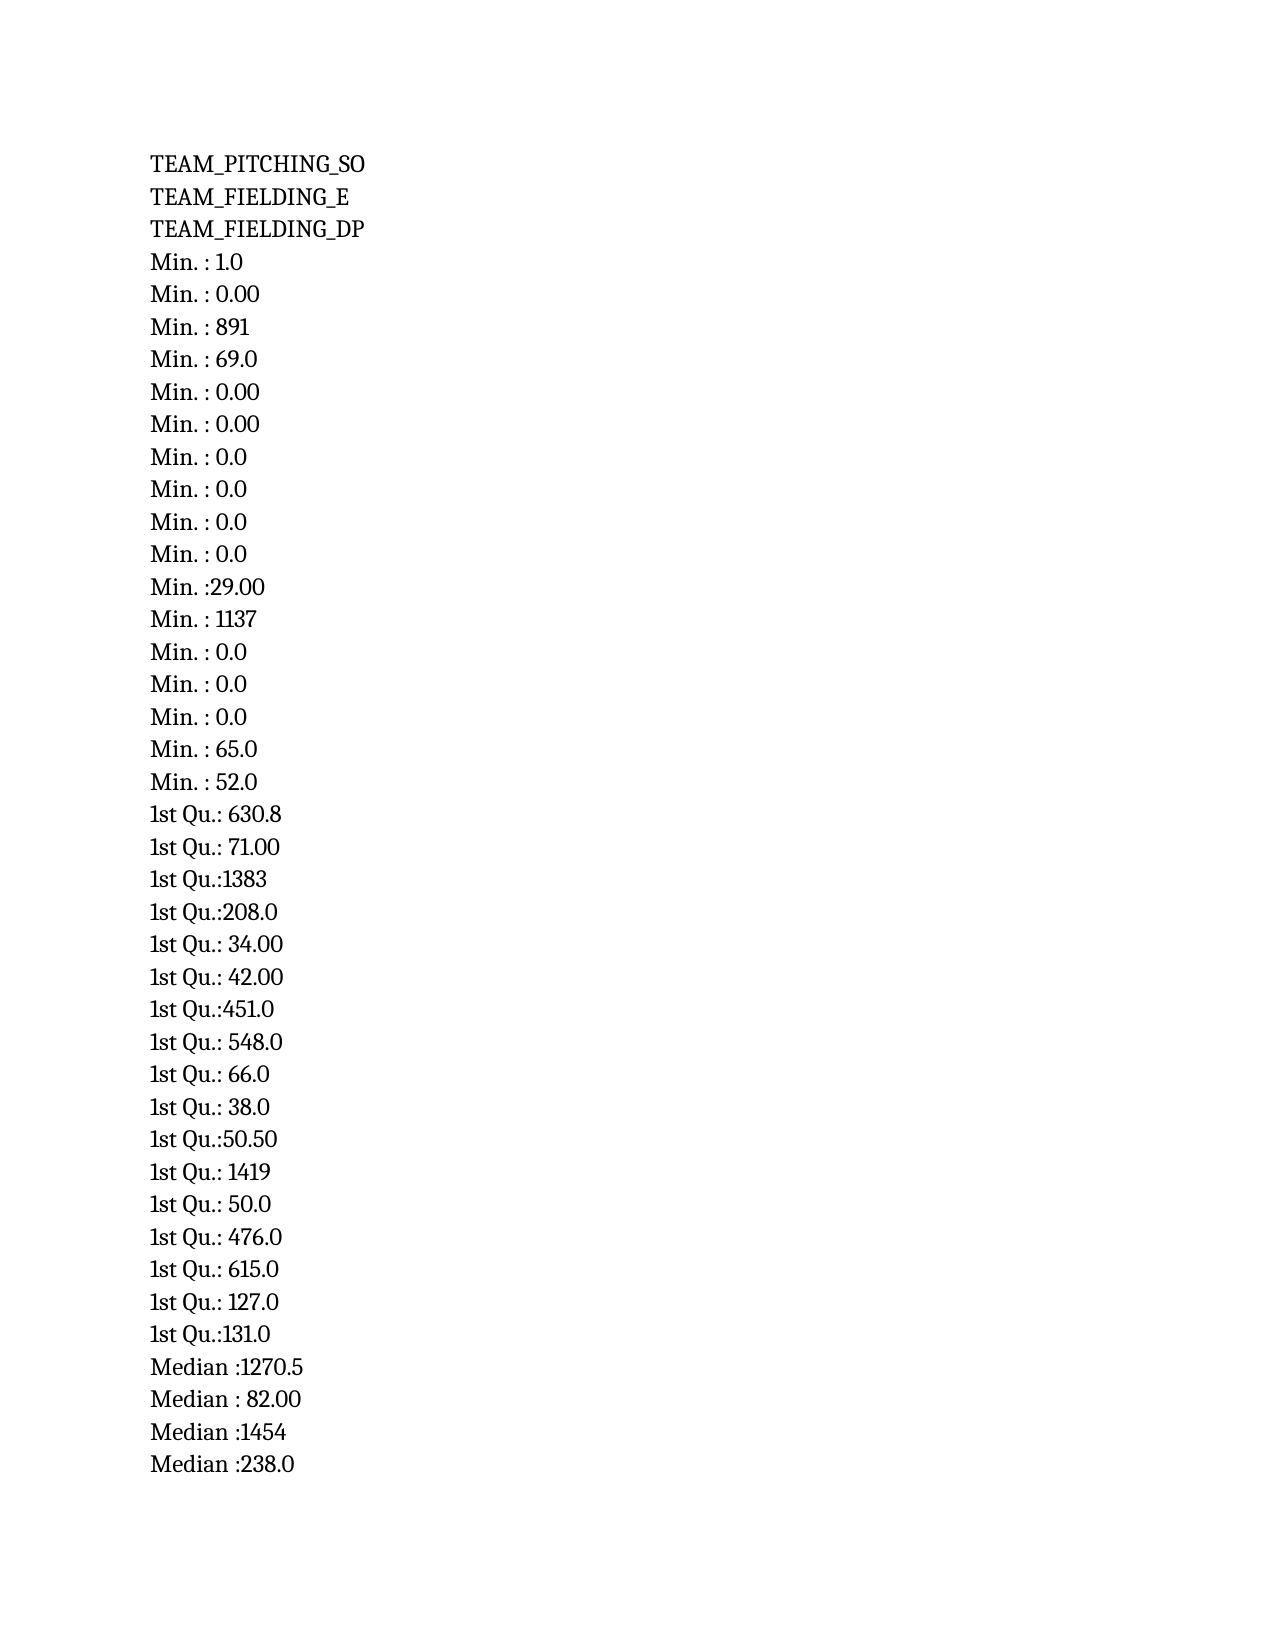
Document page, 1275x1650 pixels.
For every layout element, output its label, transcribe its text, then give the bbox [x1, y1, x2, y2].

text Min. : 0.0 [150, 670, 1125, 699]
text Min. : 0.0 [150, 540, 1125, 569]
text Min. : 891 [150, 312, 1125, 341]
text Min. : 0.00 [150, 280, 1125, 309]
text 1st Qu.: 38.0 [150, 1092, 1125, 1121]
text Min. : 69.0 [150, 345, 1125, 374]
text 1st Qu.: 476.0 [150, 1222, 1125, 1251]
text Median : 82.00 [150, 1385, 1125, 1414]
text Min. : 52.0 [150, 767, 1125, 796]
text 1st Qu.: 548.0 [150, 1027, 1125, 1056]
text Min. : 0.00 [150, 377, 1125, 406]
text 1st Qu.: 42.00 [150, 962, 1125, 991]
text TEAM_FIELDING_DP [150, 215, 1125, 244]
text 1st Qu.:131.0 [150, 1320, 1125, 1349]
text Min. : 0.0 [150, 637, 1125, 666]
text 1st Qu.:451.0 [150, 995, 1125, 1024]
text 1st Qu.:1383 [150, 865, 1125, 894]
text 1st Qu.: 66.0 [150, 1060, 1125, 1089]
text TEAM_PITCHING_SO [150, 150, 1125, 179]
text 1st Qu.: 34.00 [150, 930, 1125, 959]
text Median :1270.5 [150, 1352, 1125, 1381]
text Min. : 1137 [150, 605, 1125, 634]
text Min. :29.00 [150, 572, 1125, 601]
text 1st Qu.:208.0 [150, 897, 1125, 926]
text Median :1454 [150, 1417, 1125, 1446]
text Min. : 0.0 [150, 507, 1125, 536]
text 1st Qu.: 50.0 [150, 1190, 1125, 1219]
text TEAM_FIELDING_E [150, 182, 1125, 211]
text Min. : 0.00 [150, 410, 1125, 439]
text Min. : 0.0 [150, 442, 1125, 471]
text 1st Qu.: 71.00 [150, 832, 1125, 861]
text 1st Qu.: 630.8 [150, 800, 1125, 829]
text 1st Qu.:50.50 [150, 1125, 1125, 1154]
text Min. : 0.0 [150, 702, 1125, 731]
text 1st Qu.: 127.0 [150, 1287, 1125, 1316]
text Min. : 65.0 [150, 735, 1125, 764]
text Min. : 1.0 [150, 247, 1125, 276]
text Median :238.0 [150, 1450, 1125, 1479]
text 1st Qu.: 1419 [150, 1157, 1125, 1186]
text Min. : 0.0 [150, 475, 1125, 504]
text 1st Qu.: 615.0 [150, 1255, 1125, 1284]
